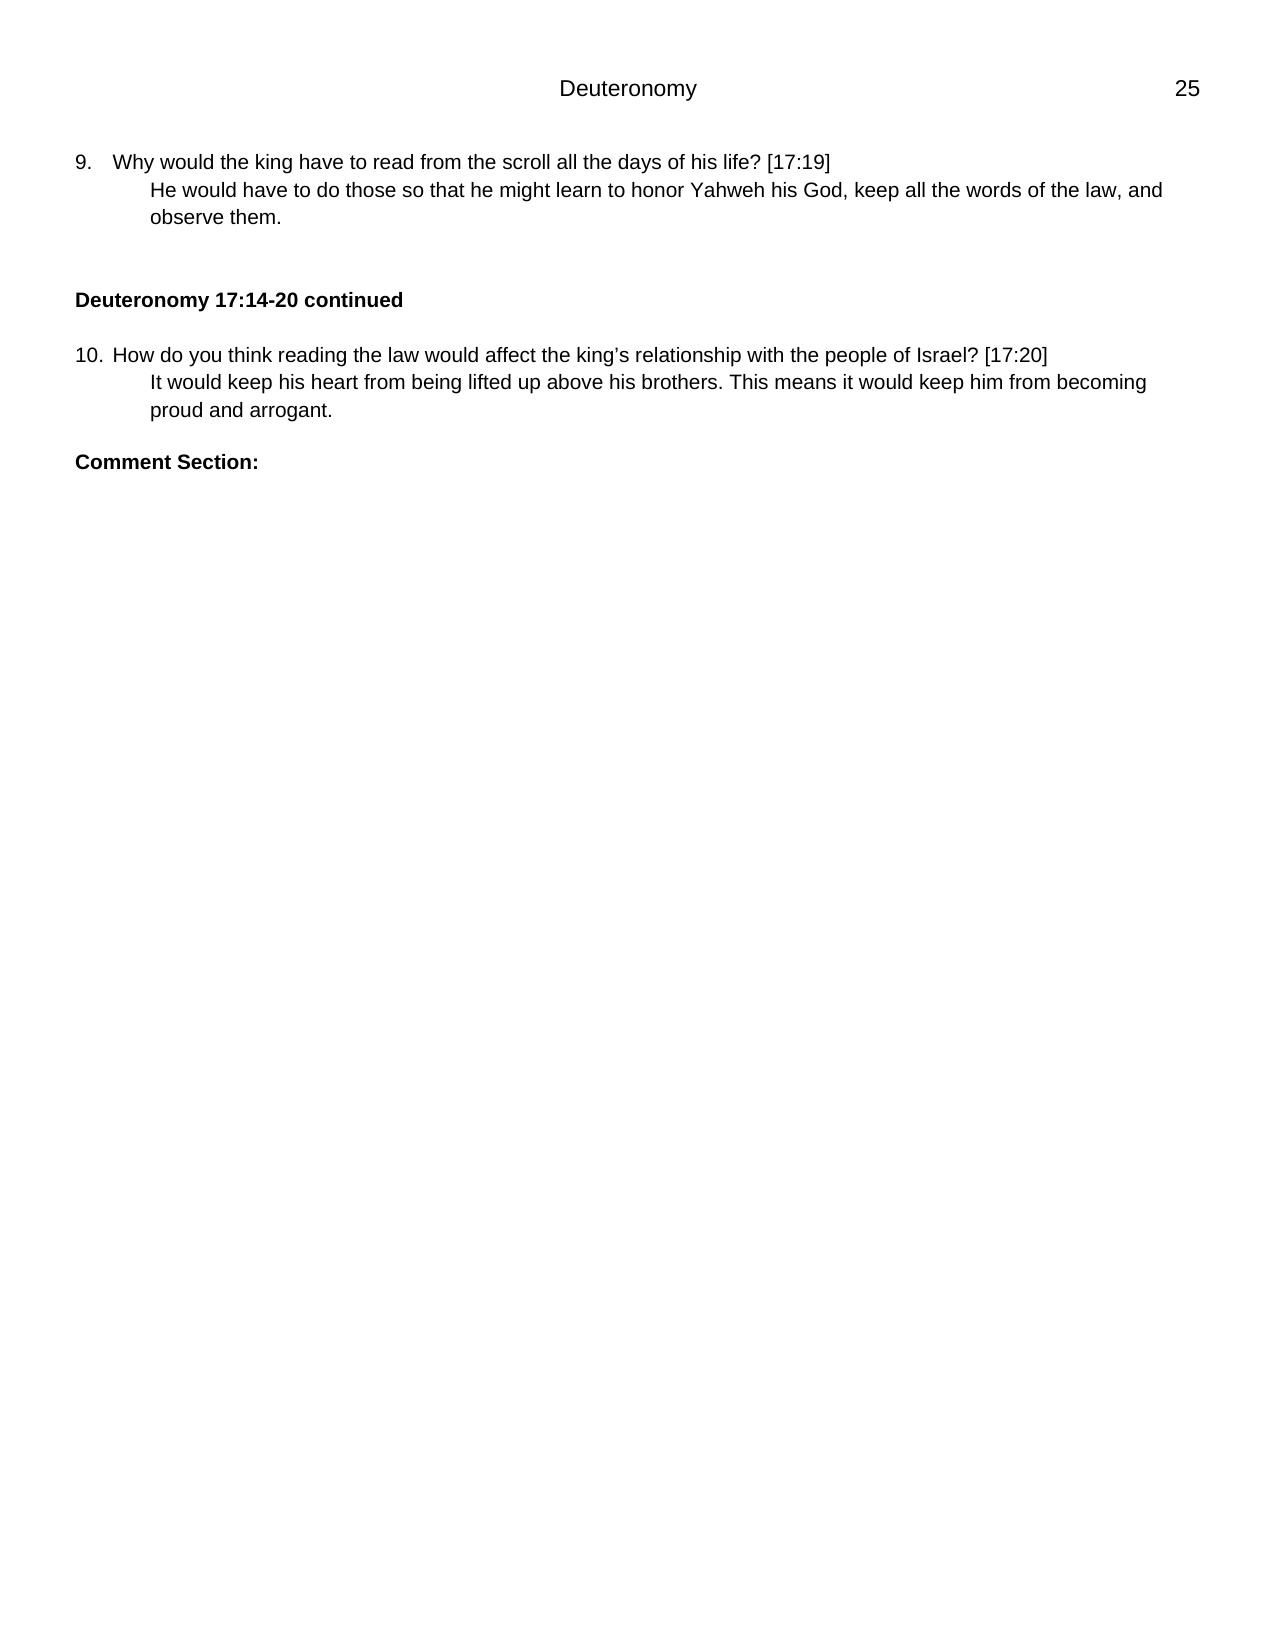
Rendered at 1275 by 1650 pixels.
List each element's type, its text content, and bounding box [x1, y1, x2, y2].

list Why would the king have to read from the scroll all the days of his life? [17:19] [75, 150, 1200, 174]
text He would have to do those so that he might learn to honor Yahweh his God, keep all the words of the law, and observe them. [150, 177, 1200, 229]
list How do you think reading the law would affect the king’s relationship with the people of Israel? [17:20] [75, 342, 1200, 366]
text It would keep his heart from being lifted up above his brothers. This means it would keep him from becoming proud and arrogant. [150, 370, 1200, 421]
text Deuteronomy 17:14-20 continued [75, 287, 1200, 311]
text Comment Section: [75, 450, 1200, 474]
